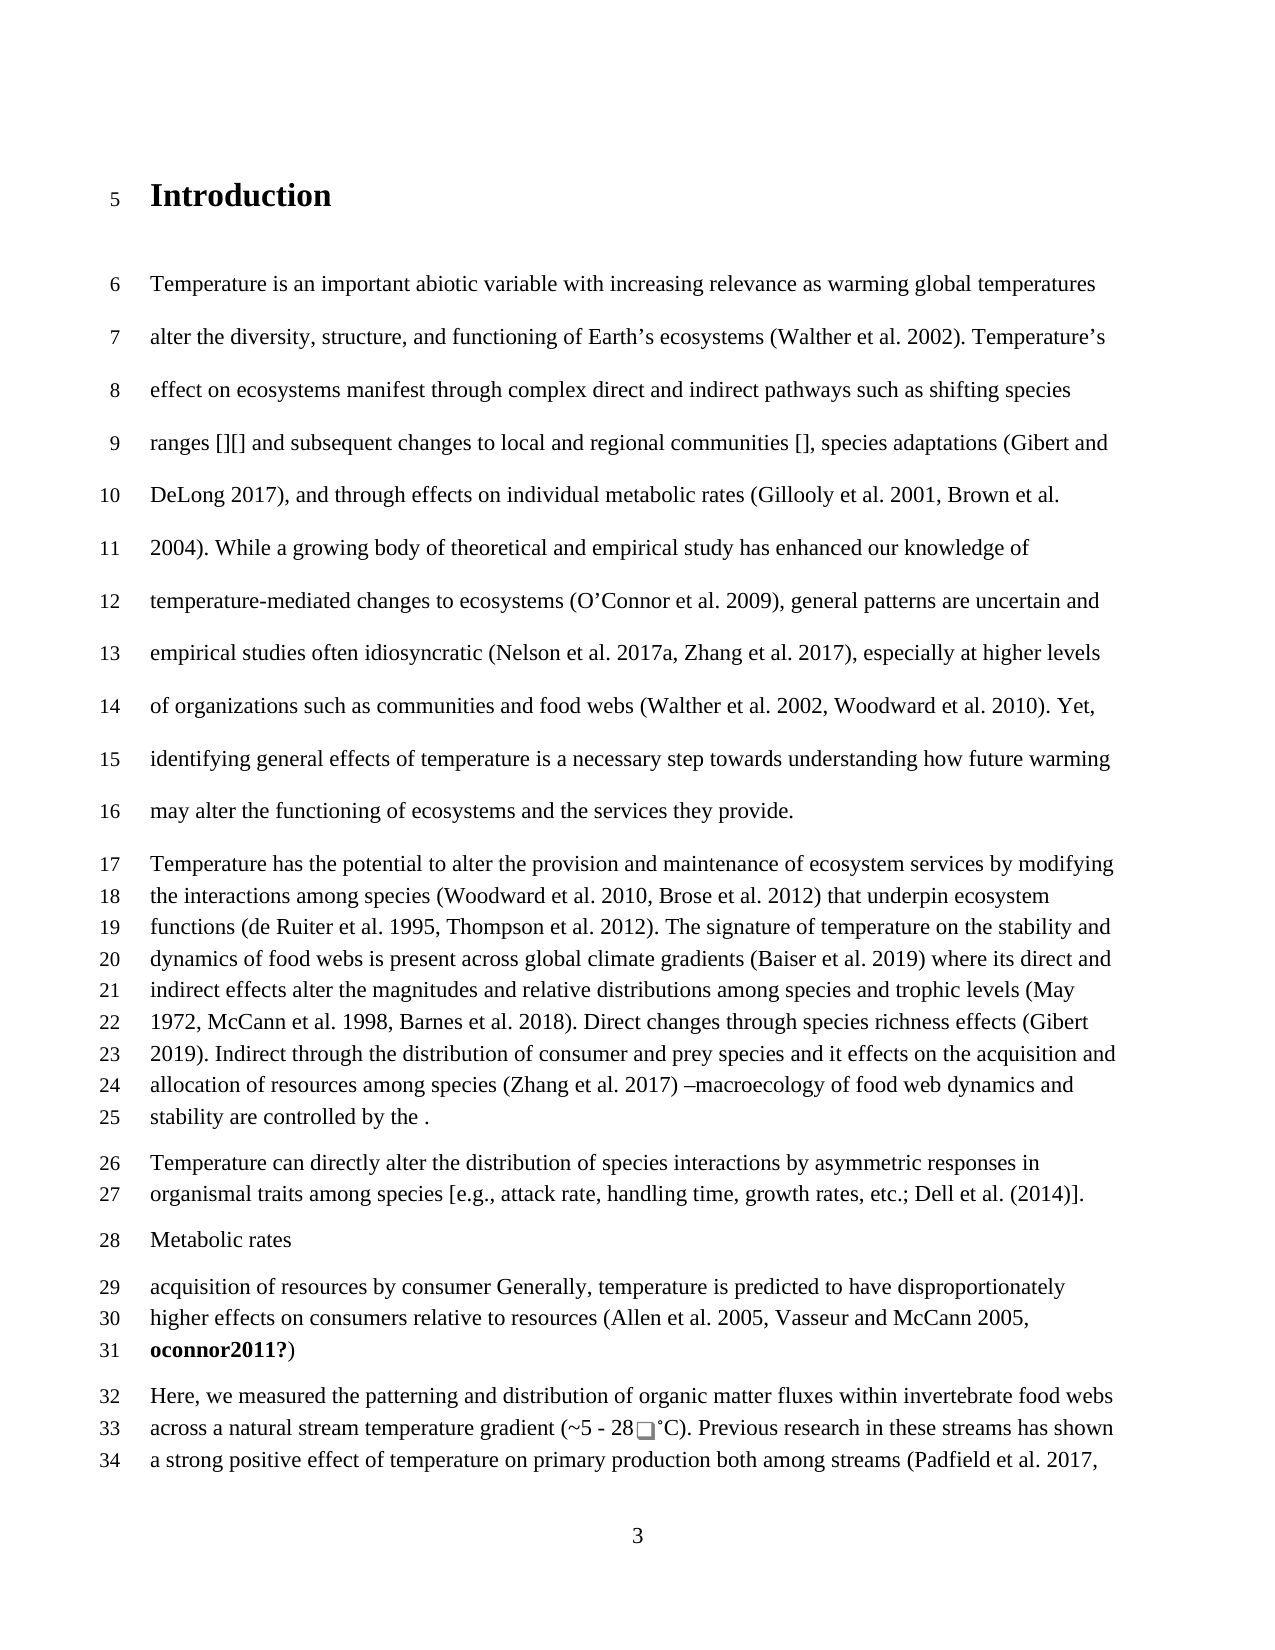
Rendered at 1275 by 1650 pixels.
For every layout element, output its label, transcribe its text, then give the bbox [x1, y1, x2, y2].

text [150, 1382, 1125, 1472]
subtitle Introduction [150, 175, 1125, 213]
text Metabolic rates [150, 1227, 1125, 1253]
text acquisition of resources by consumer Generally, temperature is predicted to have disproportionately higher effects on consumers relative to resources (Allen et al. 2005, Vasseur and McCann 2005, oconnor2011?) [150, 1273, 1125, 1362]
text Temperature has the potential to alter the provision and maintenance of ecosystem services by modifying the interactions among species (Woodward et al. 2010, Brose et al. 2012) that underpin ecosystem functions (de Ruiter et al. 1995, Thompson et al. 2012). The signature of temperature on the stability and dynamics of food webs is present across global climate gradients (Baiser et al. 2019) where its direct and indirect effects alter the magnitudes and relative distributions among species and trophic levels (May 1972, McCann et al. 1998, Barnes et al. 2018). Direct changes through species richness effects (Gibert 2019). Indirect through the distribution of consumer and prey species and it effects on the acquisition and allocation of resources among species (Zhang et al. 2017) –macroecology of food web dynamics and stability are controlled by the . [150, 850, 1125, 1129]
text Temperature can directly alter the distribution of species interactions by asymmetric responses in organismal traits among species [e.g., attack rate, handling time, growth rates, etc.; Dell et al. (2014)]. [150, 1149, 1125, 1207]
